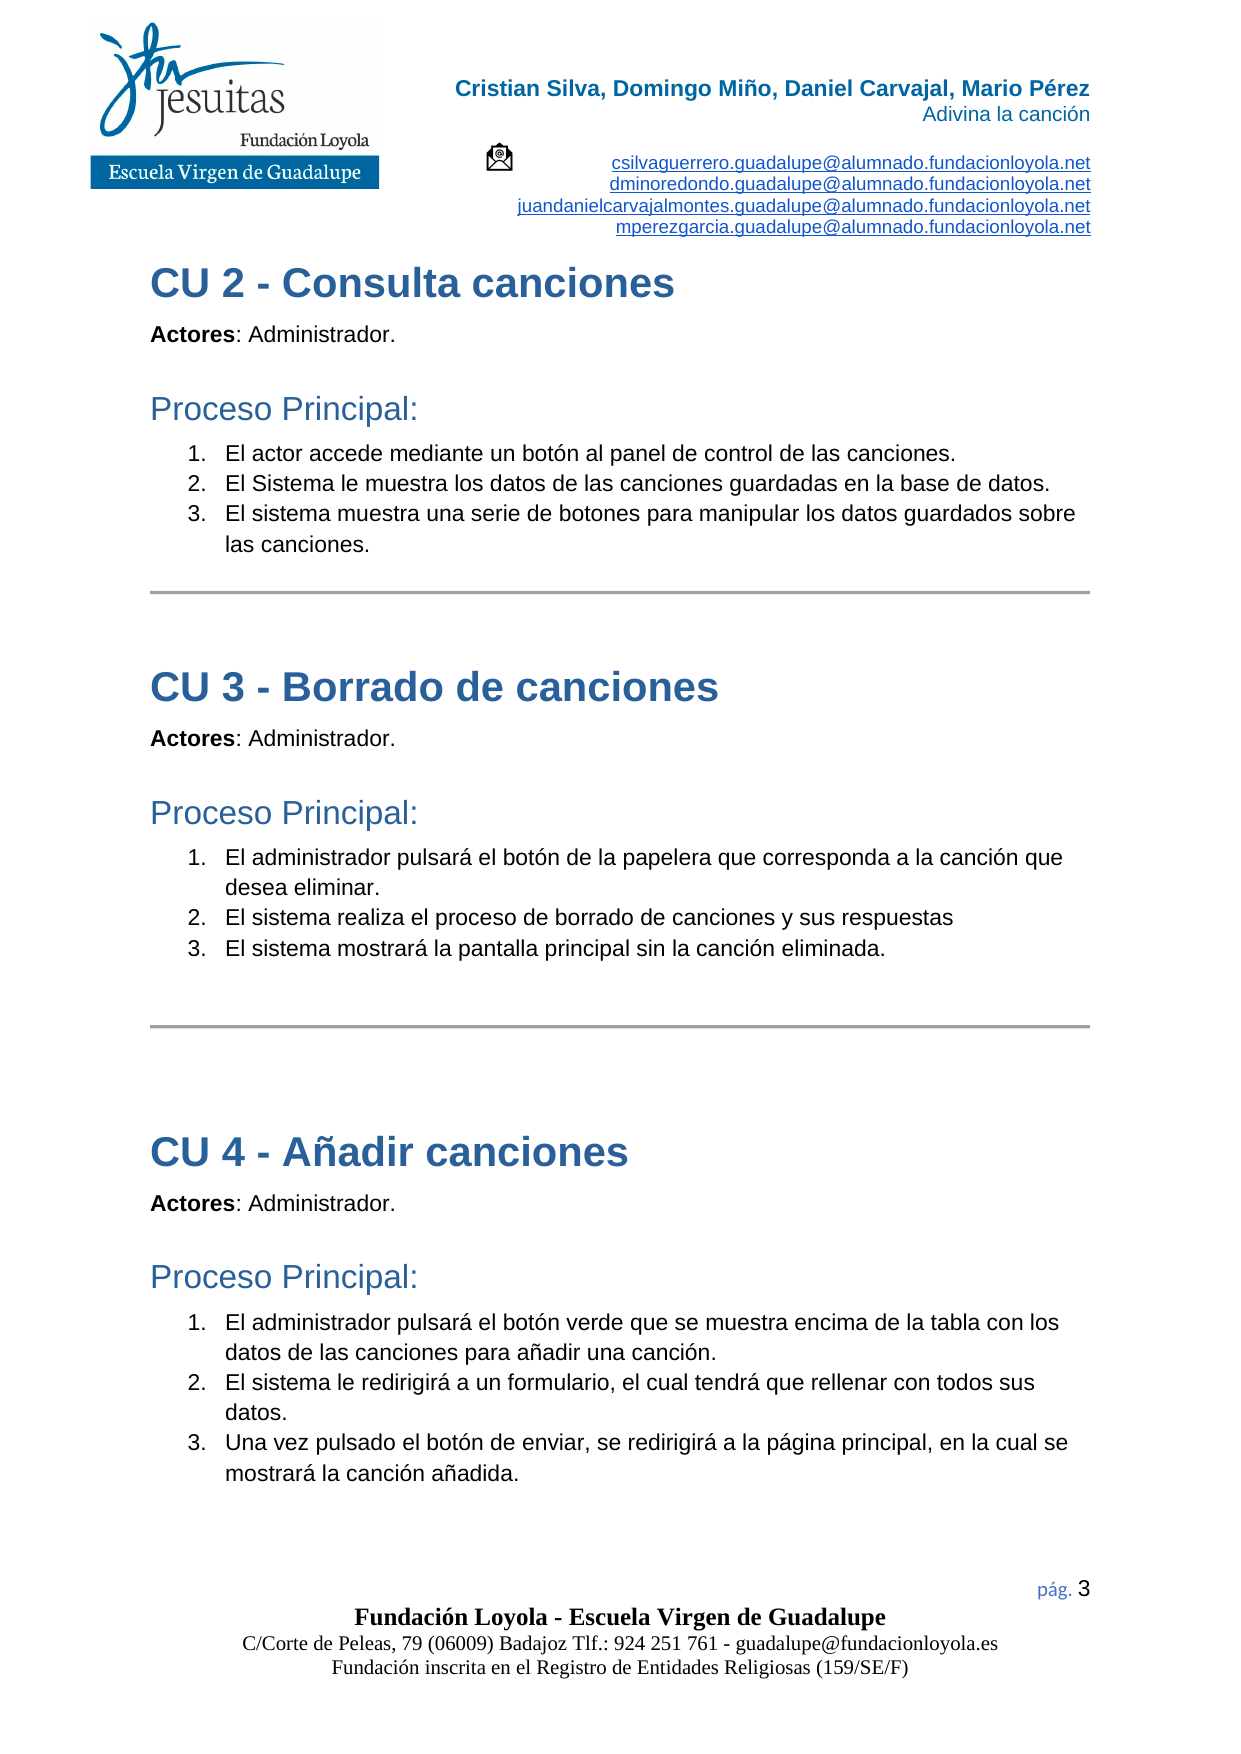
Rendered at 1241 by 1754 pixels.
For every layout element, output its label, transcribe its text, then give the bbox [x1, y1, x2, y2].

text Actores: Administrador. [150, 1190, 1090, 1216]
text Actores: Administrador. [150, 725, 1090, 752]
picture [264, 168, 274, 180]
list El actor accede mediante un botón al panel de control de las canciones. [187, 440, 1090, 466]
list El sistema mostrará la pantalla principal sin la canción eliminada. [187, 934, 1090, 961]
picture [139, 170, 152, 182]
picture [309, 169, 326, 180]
list El Sistema le muestra los datos de las canciones guardadas en la base de datos. [187, 470, 1090, 496]
picture [256, 162, 269, 170]
picture [248, 172, 258, 179]
picture [270, 162, 326, 170]
picture [103, 162, 380, 189]
list El administrador pulsará el botón de la papelera que corresponda a la canción que desea eliminar. [187, 844, 1090, 901]
picture [297, 170, 301, 180]
picture [186, 162, 194, 168]
list El sistema realiza el proceso de borrado de canciones y sus respuestas [187, 904, 1090, 931]
subtitle Proceso Principal: [150, 1257, 1090, 1296]
picture [232, 169, 238, 178]
subtitle CU 3 - Borrado de canciones [150, 663, 1090, 711]
list El administrador pulsará el botón verde que se muestra encima de la tabla con los datos de las canciones para añadir una canción. [187, 1308, 1090, 1365]
list El sistema muestra una serie de botones para manipular los datos guardados sobre las canciones. [187, 500, 1090, 557]
list El sistema le redirigirá a un formulario, el cual tendrá que rellenar con todos sus datos. [187, 1369, 1090, 1425]
subtitle Proceso Principal: [150, 389, 1090, 427]
picture [484, 142, 515, 172]
subtitle CU 4 - Añadir canciones [150, 1127, 1090, 1175]
subtitle CU 2 - Consulta canciones [150, 259, 1090, 307]
list Una vez pulsado el botón de enviar, se redirigirá a la página principal, en la cual se mostrará la canción añadida. [187, 1429, 1090, 1486]
text Actores: Administrador. [150, 321, 1090, 348]
subtitle Proceso Principal: [150, 793, 1090, 831]
picture [90, 20, 380, 189]
